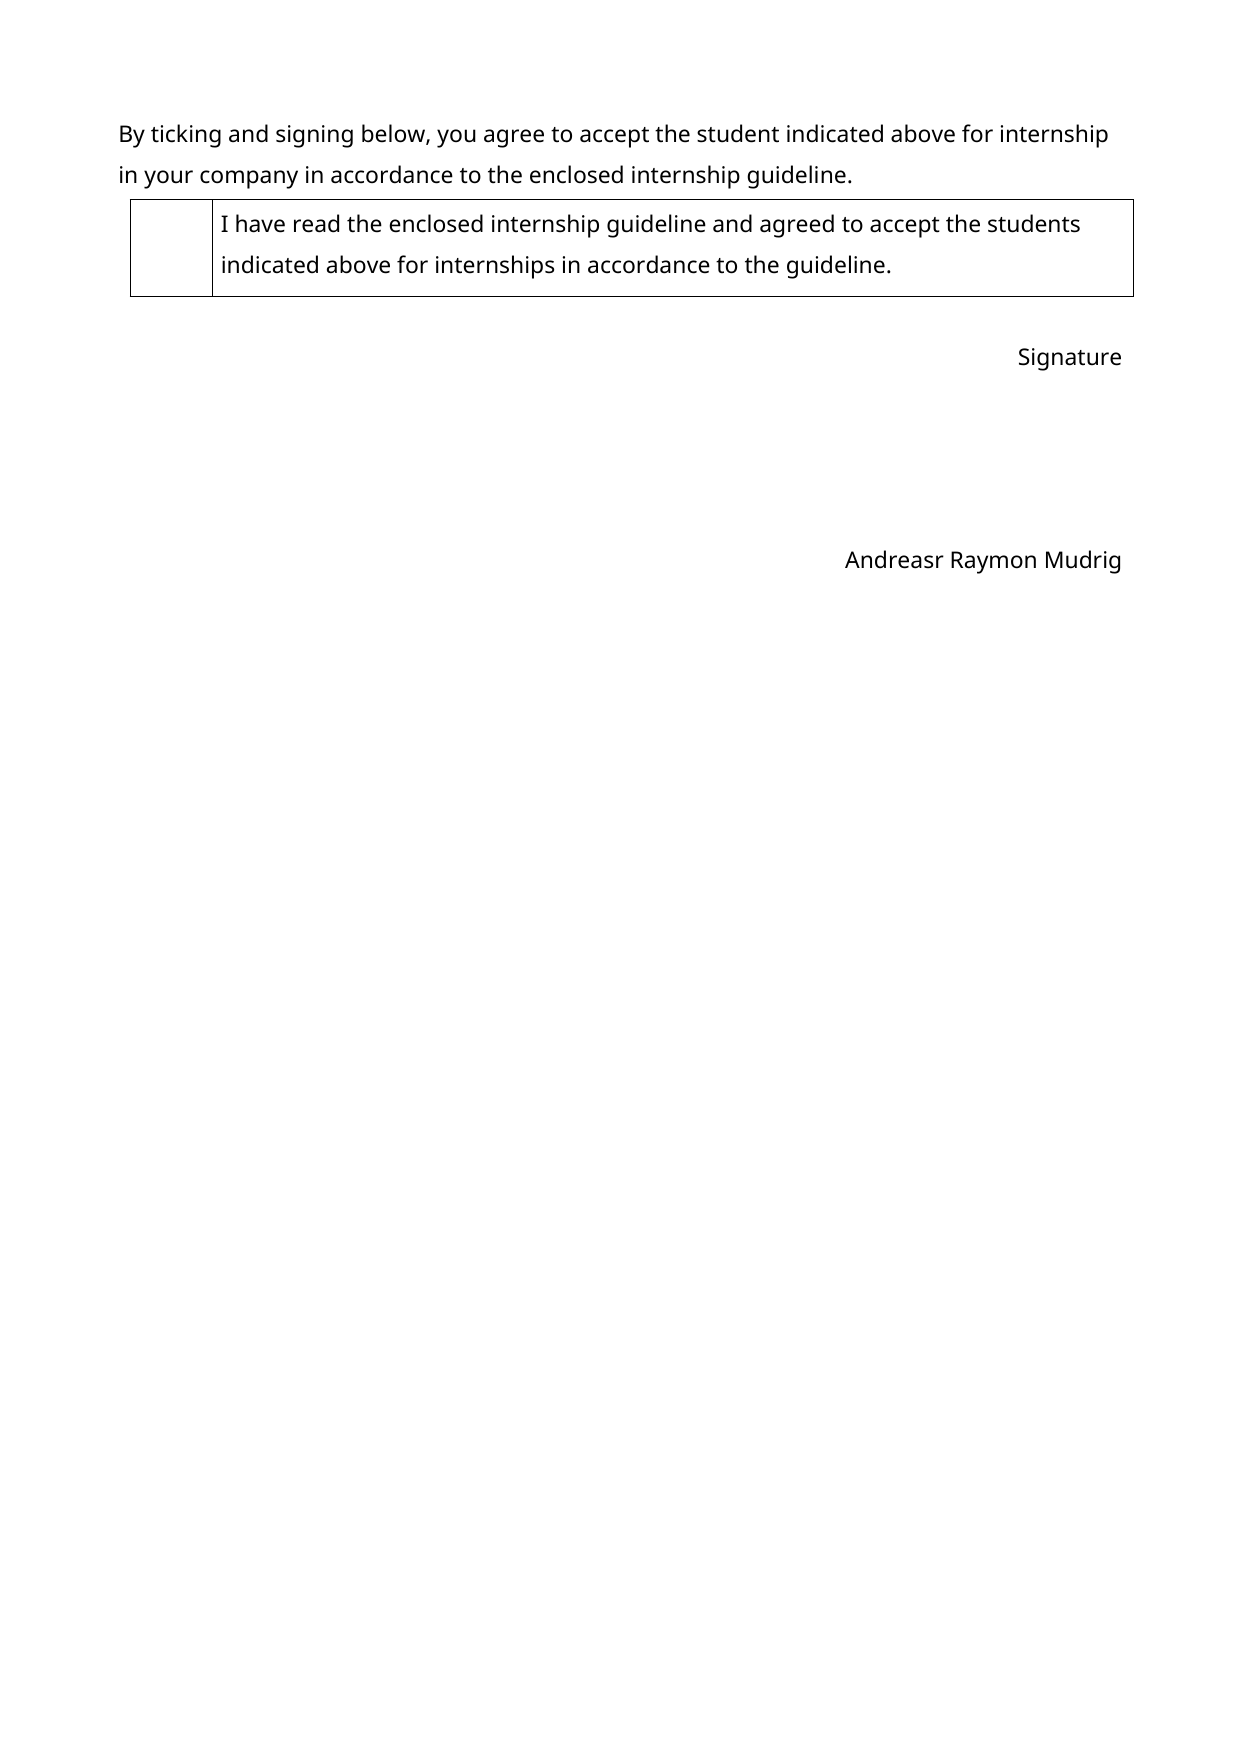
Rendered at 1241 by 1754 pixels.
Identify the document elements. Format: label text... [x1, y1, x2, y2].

text Signature [118, 341, 1122, 372]
table_header I have read the enclosed internship guideline and agreed to accept the students indicated above for internships in accordance to the guideline. [213, 200, 1133, 296]
text Andreasr Raymon Mudrig [118, 544, 1122, 575]
table_header [131, 200, 212, 296]
text By ticking and signing below, you agree to accept the student indicated above for internship in your company in accordance to the enclosed internship guideline. [118, 118, 1122, 190]
